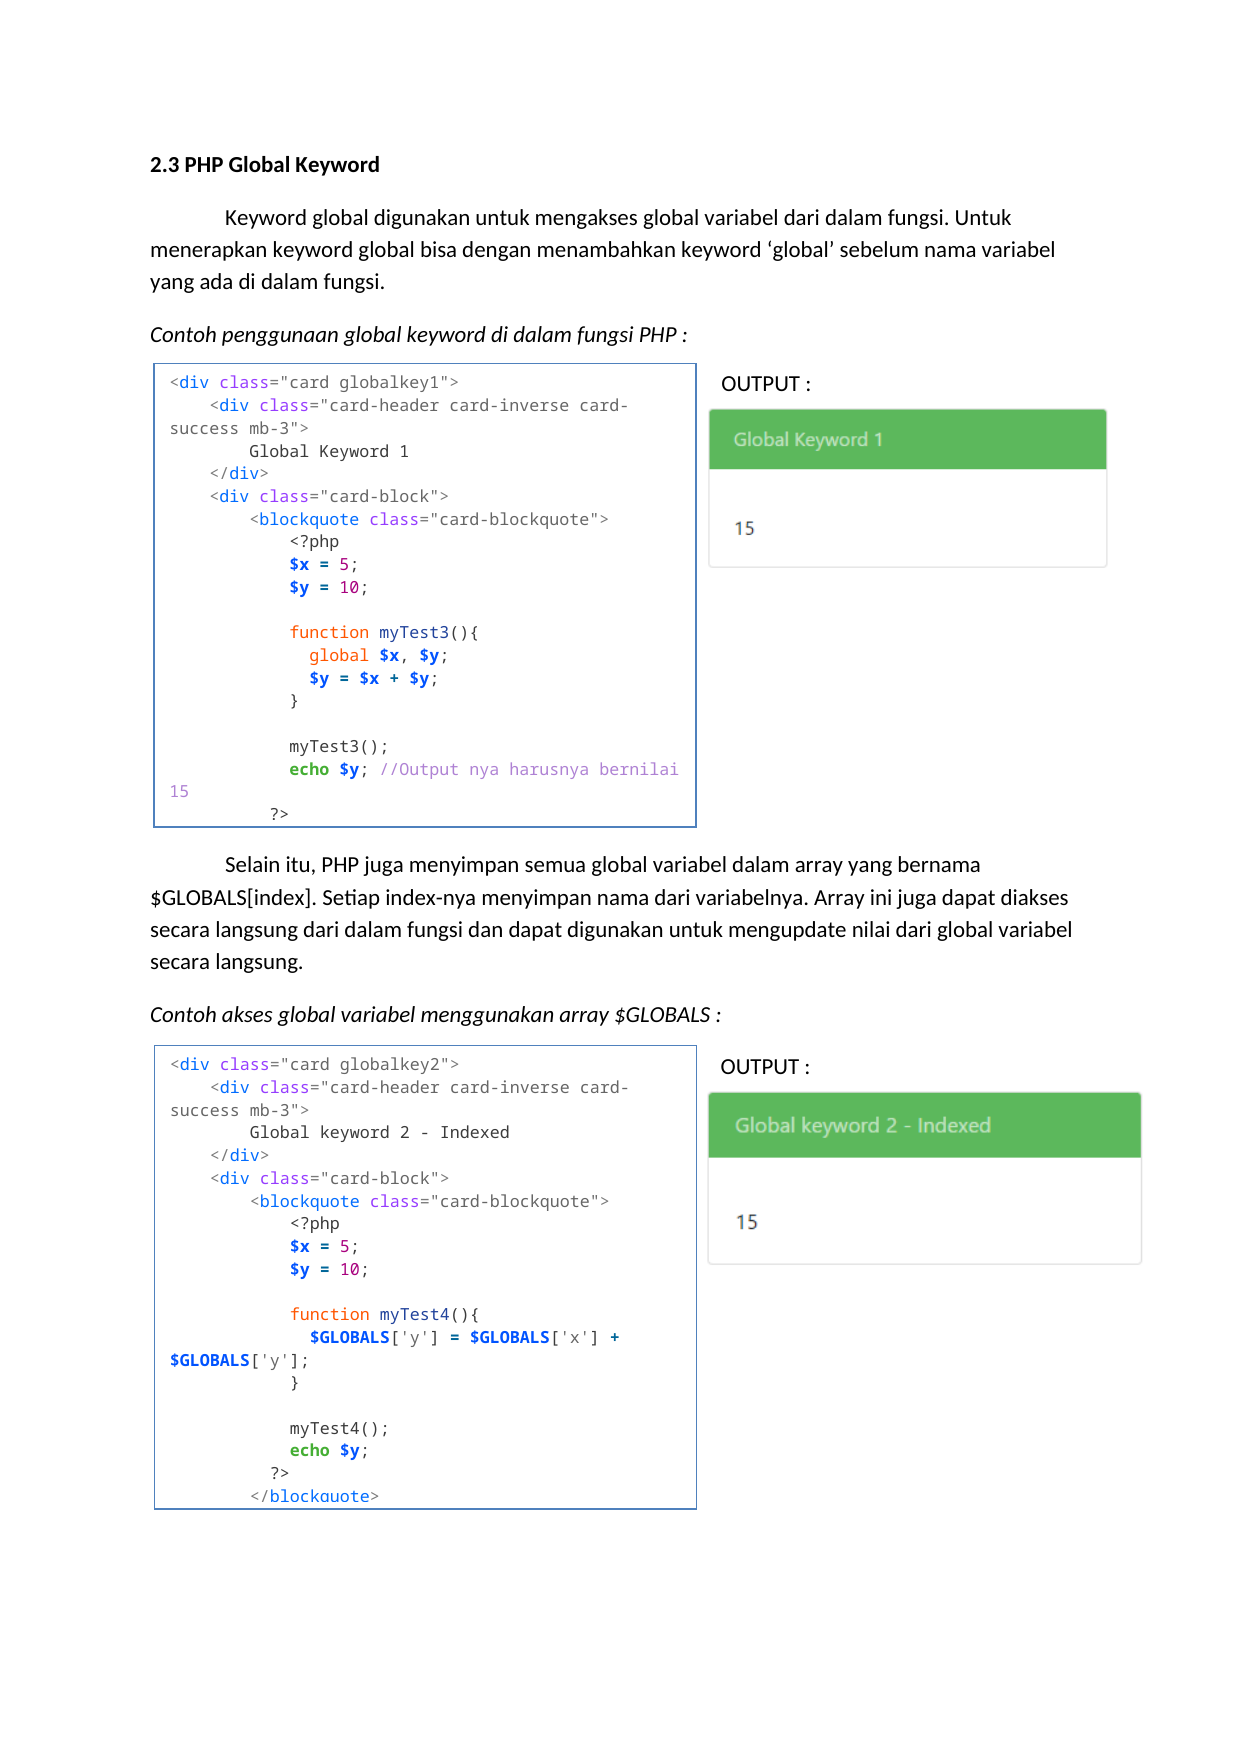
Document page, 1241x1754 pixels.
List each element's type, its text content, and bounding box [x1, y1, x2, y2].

text Selain itu, PHP juga menyimpan semua global variabel dalam array yang bernama $GLOBALS[index]. Setiap index-nya menyimpan nama dari variabelnya. Array ini juga dapat diakses secara langsung dari dalam fungsi dan dapat digunakan untuk mengupdate nilai dari global variabel secara langsung. [150, 851, 1090, 975]
text Contoh penggunaan global keyword di dalam fungsi PHP : [150, 320, 1090, 348]
text Contoh akses global variabel menggunakan array $GLOBALS : [150, 1000, 1090, 1028]
text Keyword global digunakan untuk mengakses global variabel dari dalam fungsi. Untuk menerapkan keyword global bisa dengan menambahkan keyword ‘global’ sebelum nama variabel yang ada di dalam fungsi. [150, 203, 1090, 295]
text 2.3 PHP Global Keyword [150, 150, 1090, 178]
